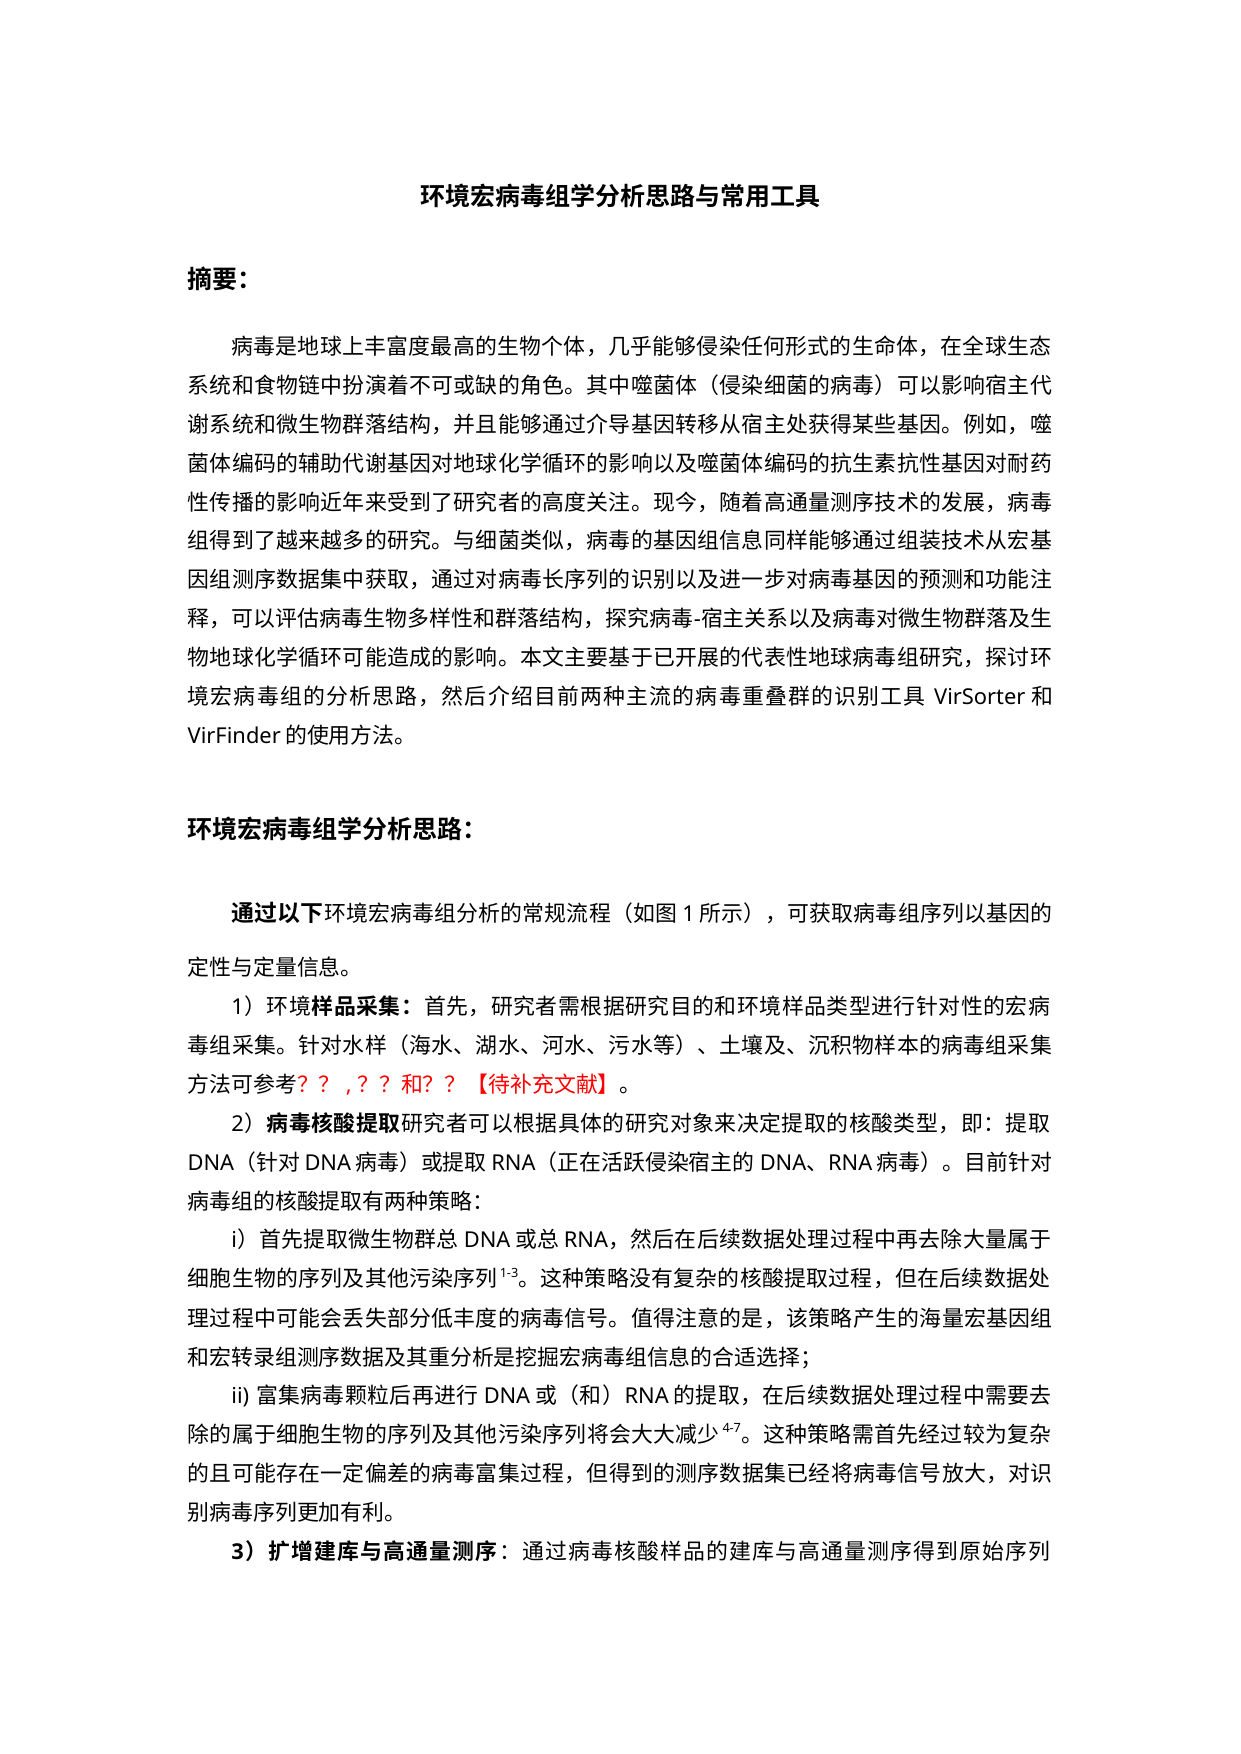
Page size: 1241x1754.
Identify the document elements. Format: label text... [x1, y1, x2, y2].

text 病毒是地球上丰富度最高的生物个体，几乎能够侵染任何形式的生命体，在全球生态系统和食物链中扮演着不可或缺的角色。其中噬菌体（侵染细菌的病毒）可以影响宿主代谢系统和微生物群落结构，并且能够通过介导基因转移从宿主处获得某些基因。例如，噬菌体编码的辅助代谢基因对地球化学循环的影响以及噬菌体编码的抗生素抗性基因对耐药性传播的影响近年来受到了研究者的高度关注。现今，随着高通量测序技术的发展，病毒组得到了越来越多的研究。与细菌类似，病毒的基因组信息同样能够通过组装技术从宏基因组测序数据集中获取，通过对病毒长序列的识别以及进一步对病毒基因的预测和功能注释，可以评估病毒生物多样性和群落结构，探究病毒-宿主关系以及病毒对微生物群落及生物地球化学循环可能造成的影响。本文主要基于已开展的代表性地球病毒组研究，探讨环境宏病毒组的分析思路，然后介绍目前两种主流的病毒重叠群的识别工具VirSorter和VirFinder的使用方法。 [187, 328, 1053, 750]
text 环境宏病毒组学分析思路： [187, 795, 1053, 860]
text 通过以下环境宏病毒组分析的常规流程（如图1所示），可获取病毒组序列以基因的定性与定量信息。 [187, 878, 1053, 982]
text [187, 1533, 1053, 1566]
text 2）病毒核酸提取研究者可以根据具体的研究对象来决定提取的核酸类型，即：提取DNA（针对DNA病毒）或提取RNA（正在活跃侵染宿主的DNA、RNA病毒）。目前针对病毒组的核酸提取有两种策略： [187, 1106, 1053, 1216]
text 环境宏病毒组学分析思路与常用工具 [187, 162, 1053, 227]
text 摘要： [187, 245, 1053, 310]
text i）首先提取微生物群总DNA或总RNA，然后在后续数据处理过程中再去除大量属于细胞生物的序列及其他污染序列1-3。这种策略没有复杂的核酸提取过程，但在后续数据处理过程中可能会丢失部分低丰度的病毒信号。值得注意的是，该策略产生的海量宏基因组和宏转录组测序数据及其重分析是挖掘宏病毒组信息的合适选择； [187, 1222, 1053, 1372]
text 1）环境样品采集：首先，研究者需根据研究目的和环境样品类型进行针对性的宏病毒组采集。针对水样（海水、湖水、河水、污水等）、土壤及、沉积物样本的病毒组采集方法可参考？？ , ？？和？？【待补充文献】。 [187, 989, 1053, 1099]
text ii) 富集病毒颗粒后再进行DNA或（和）RNA的提取，在后续数据处理过程中需要去除的属于细胞生物的序列及其他污染序列将会大大减少4-7。这种策略需首先经过较为复杂的且可能存在一定偏差的病毒富集过程，但得到的测序数据集已经将病毒信号放大，对识别病毒序列更加有利。 [187, 1378, 1053, 1527]
